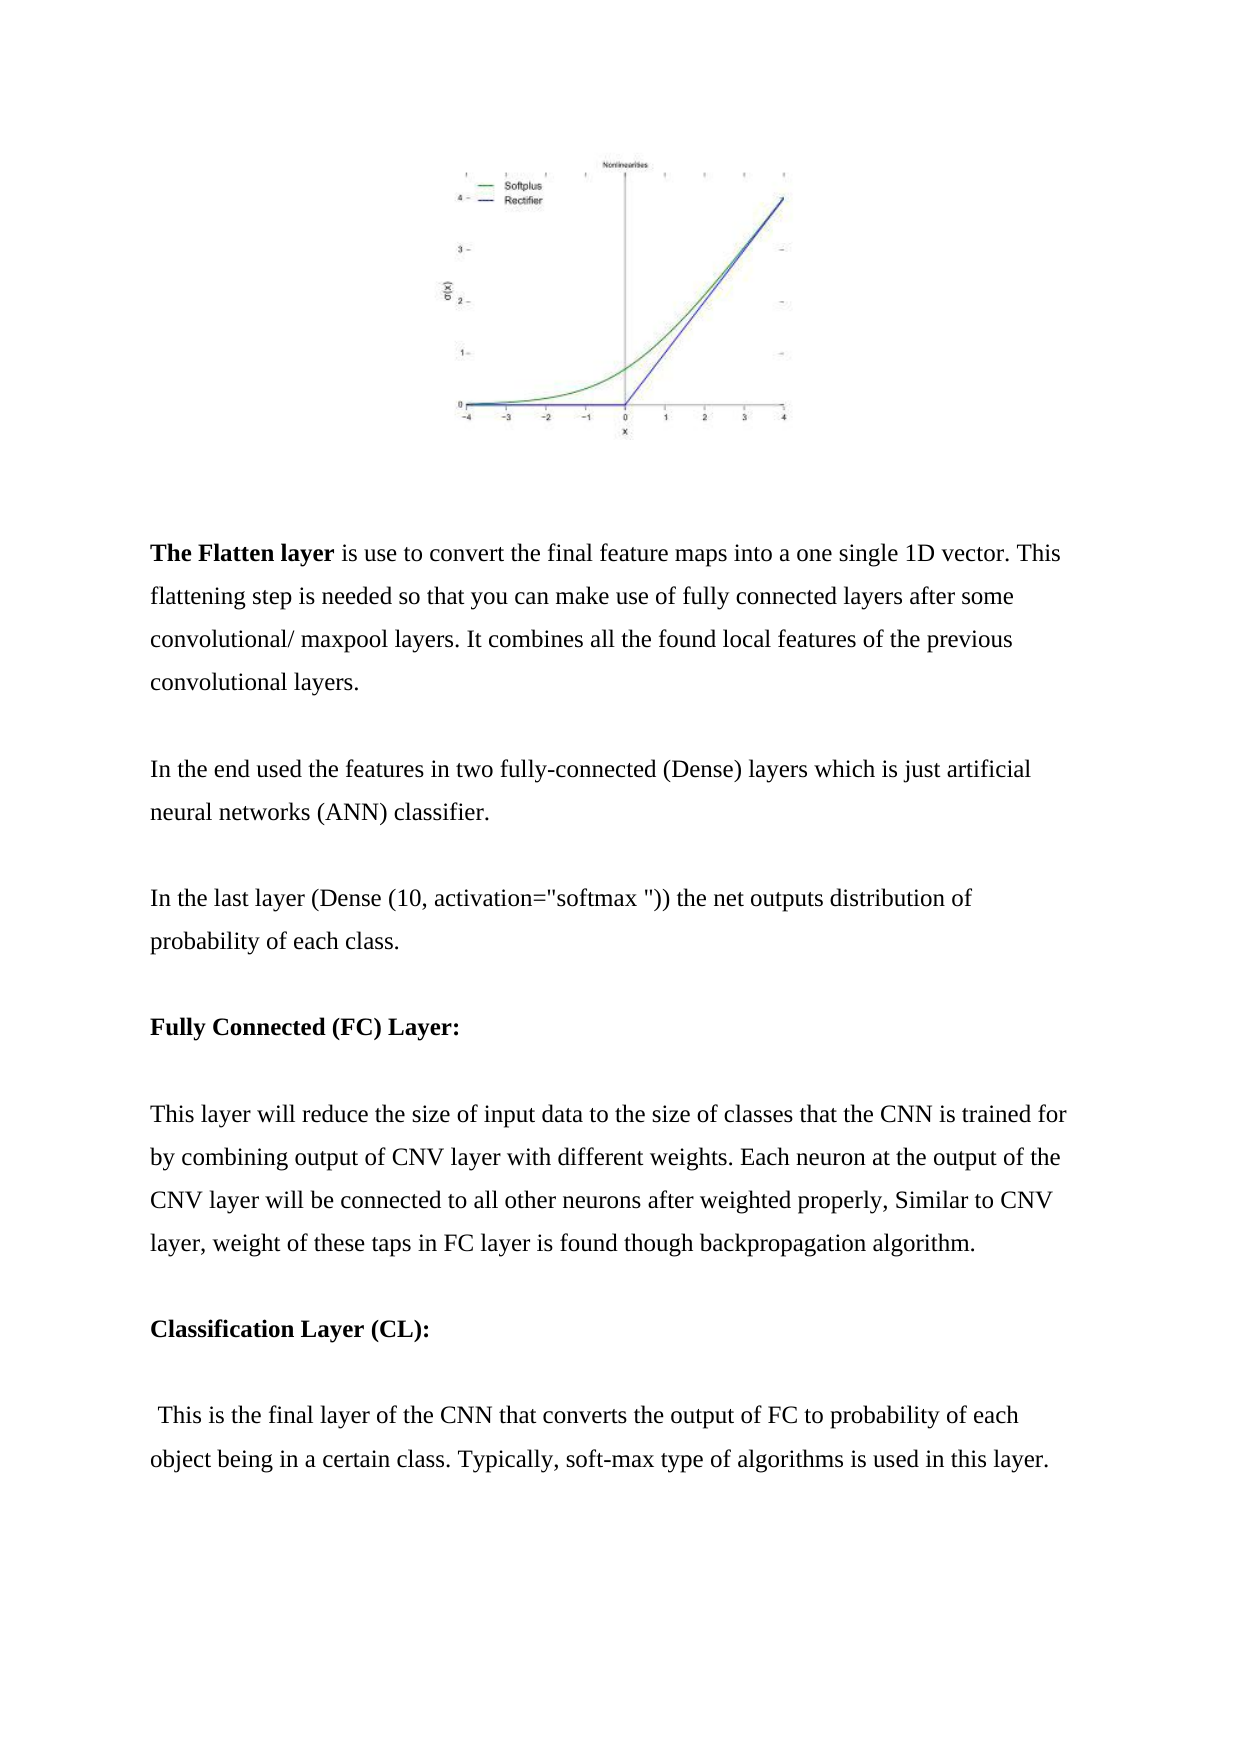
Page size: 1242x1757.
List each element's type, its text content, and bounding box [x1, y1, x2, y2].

text Classification Layer (CL): [150, 1314, 1092, 1343]
text The Flatten layer ​is use to convert the final feature maps into a one single 1D vector. This flattening step is needed so that you can make use of fully connected layers after some convolutional/ maxpool layers. It combines all the found local features of the previous convolutional layers. [150, 538, 1085, 696]
text In the end used the features in two fully-connected (Dense) layers which is just artificial neural networks (ANN) classifier. [150, 754, 1056, 826]
text Fully Connected (FC) Layer: [150, 1012, 1092, 1041]
text This is the final layer of the CNN that converts the output of FC to probability of each object being in a certain class. Typically, soft-max type of algorithms is used in this layer. [150, 1401, 1073, 1472]
text This layer will reduce the size of input data to the size of classes that the CNN is trained for by combining output of CNV layer with different weights. Each neuron at the output of the CNV layer will be connected to all other neurons after weighted properly, Similar to CNV layer, weight of these taps in FC layer is found though backpropagation algorithm. [150, 1099, 1083, 1257]
picture [416, 143, 824, 440]
text In the last layer (Dense (10, activation="softmax ")) the net outputs distribution of probability of each class. [150, 883, 1062, 955]
